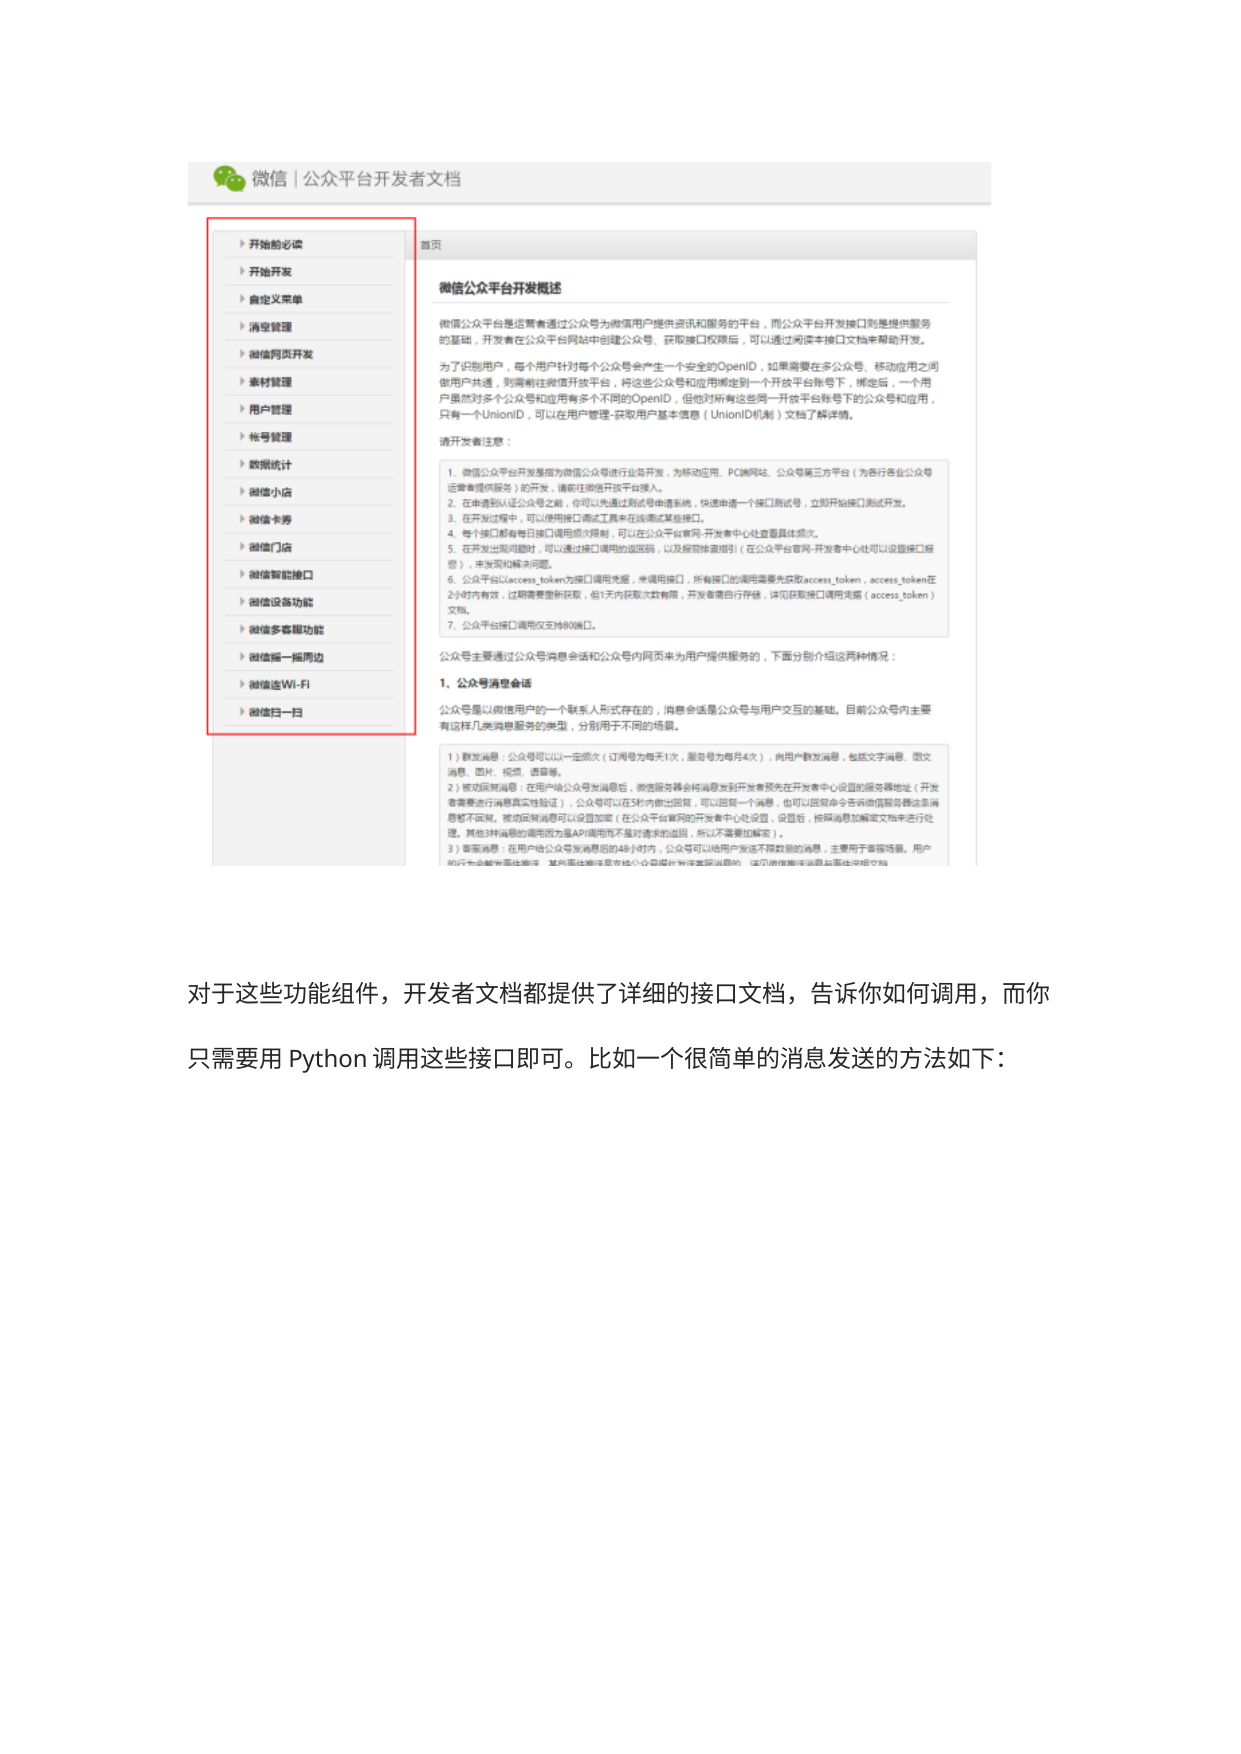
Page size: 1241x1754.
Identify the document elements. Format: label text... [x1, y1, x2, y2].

text 对于这些功能组件，开发者文档都提供了详细的接口文档，告诉你如何调用，而你只需要用Python调用这些接口即可。比如一个很简单的消息发送的方法如下： [187, 960, 1053, 1090]
picture [187, 162, 992, 866]
